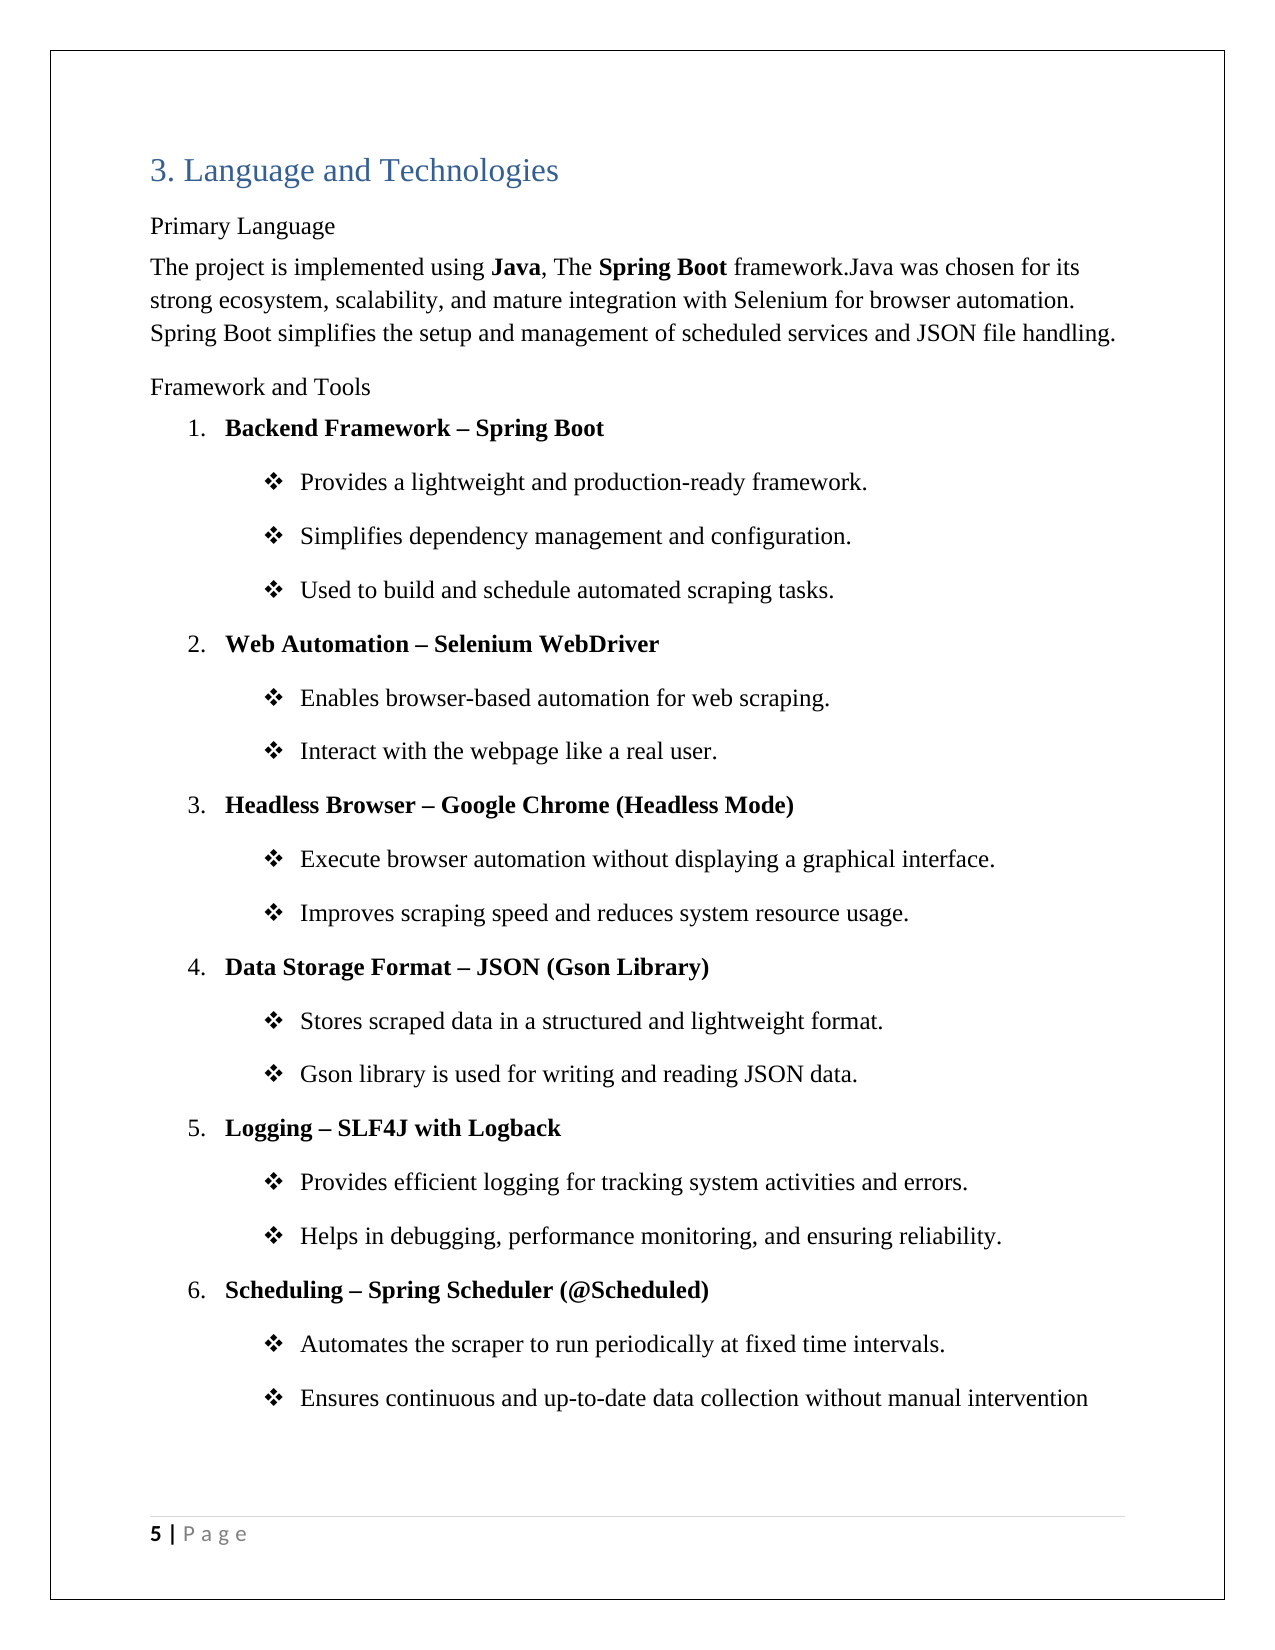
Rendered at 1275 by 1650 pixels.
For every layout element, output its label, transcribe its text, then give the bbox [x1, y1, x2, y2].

list Used to build and schedule automated scraping tasks. [262, 575, 1125, 604]
list Automates the scraper to run periodically at fixed time intervals. [262, 1329, 1125, 1358]
list Execute browser automation without displaying a graphical interface. [262, 844, 1125, 873]
list Headless Browser – Google Chrome (Headless Mode) [187, 790, 1125, 819]
text The project is implemented using Java, The Spring Boot framework.Java was chosen for its strong ecosystem, scalability, and mature integration with Selenium for browser automation. Spring Boot simplifies the setup and management of scheduled services and JSON file handling. [150, 252, 1125, 347]
list Simplifies dependency management and configuration. [262, 521, 1125, 550]
list Backend Framework – Spring Boot [187, 413, 1125, 442]
list Enables browser-based automation for web scraping. [262, 683, 1125, 711]
subtitle Framework and Tools [150, 372, 1125, 401]
list Stores scraped data in a structured and lightweight format. [262, 1006, 1125, 1034]
list Logging – SLF4J with Logback [187, 1113, 1125, 1142]
list Provides a lightweight and production-ready framework. [262, 467, 1125, 496]
list Gson library is used for writing and reading JSON data. [262, 1059, 1125, 1088]
list Helps in debugging, performance monitoring, and ensuring reliability. [262, 1221, 1125, 1250]
subtitle Primary Language [150, 211, 1125, 239]
list Ensures continuous and up-to-date data collection without manual intervention [262, 1383, 1125, 1411]
list Scheduling – Spring Scheduler (@Scheduled) [187, 1275, 1125, 1304]
subtitle 3. Language and Technologies [150, 150, 1125, 188]
list Data Storage Format – JSON (Gson Library) [187, 952, 1125, 981]
list Improves scraping speed and reduces system resource usage. [262, 898, 1125, 927]
list Provides efficient logging for tracking system activities and errors. [262, 1167, 1125, 1196]
list Web Automation – Selenium WebDriver [187, 629, 1125, 657]
list Interact with the webpage like a real user. [262, 736, 1125, 765]
